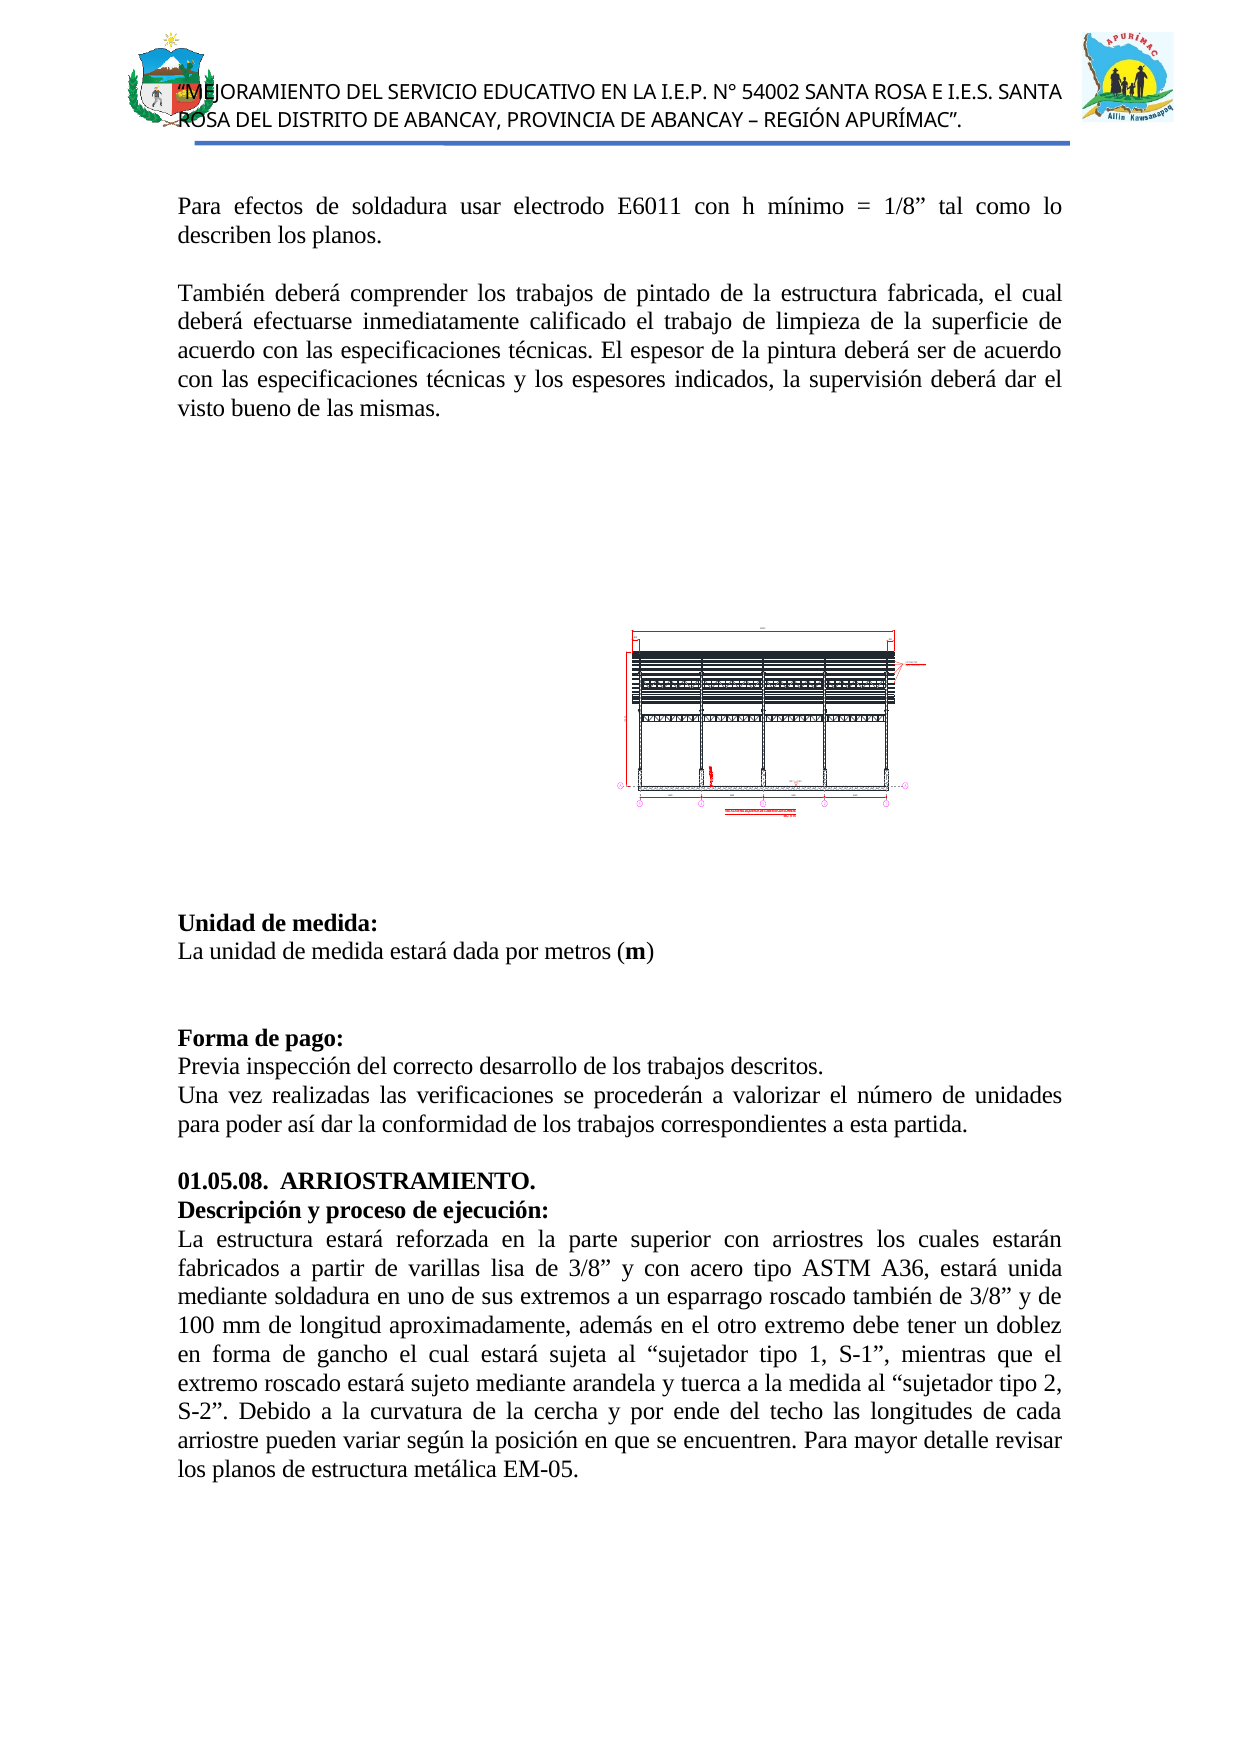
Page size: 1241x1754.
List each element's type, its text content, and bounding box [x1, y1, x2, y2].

text Forma de pago: [177, 1023, 1063, 1051]
text La unidad de medida estará dada por metros (m) [177, 936, 1063, 965]
text Una vez realizadas las verificaciones se procederán a valorizar el número de unidades para poder así dar la conformidad de los trabajos correspondientes a esta partida. [177, 1080, 1063, 1138]
picture [193, 114, 203, 126]
text Unidad de medida: [177, 908, 1063, 936]
text 01.05.08. ARRIOSTRAMIENTO. [177, 1166, 1063, 1195]
text La estructura estará reforzada en la parte superior con arriostres los cuales estarán fabricados a partir de varillas lisa de 3/8” y con acero tipo ASTM A36, estará unida mediante soldadura en uno de sus extremos a un esparrago roscado también de 3/8” y de 100 mm de longitud aproximadamente, además en el otro extremo debe tener un doblez en forma de gancho el cual estará sujeta al “sujetador tipo 1, S-1”, mientras que el extremo roscado estará sujeto mediante arandela y tuerca a la medida al “sujetador tipo 2, S-2”. Debido a la curvatura de la cercha y por ende del techo las longitudes de cada arriostre pueden variar según la posición en que se encuentren. Para mayor detalle revisar los planos de estructura metálica EM-05. [177, 1224, 1063, 1483]
text Para efectos de soldadura usar electrodo E6011 con h mínimo = 1/8” tal como lo describen los planos. [177, 191, 1063, 249]
text Previa inspección del correcto desarrollo de los trabajos descritos. [177, 1051, 1063, 1080]
picture [127, 30, 215, 127]
text Descripción y proceso de ejecución: [177, 1195, 1063, 1224]
text También deberá comprender los trabajos de pintado de la estructura fabricada, el cual deberá efectuarse inmediatamente calificado el trabajo de limpieza de la superficie de acuerdo con las especificaciones técnicas. El espesor de la pintura deberá ser de acuerdo con las especificaciones técnicas y los espesores indicados, la supervisión deberá dar el visto bueno de las mismas. [177, 278, 1063, 421]
picture [1081, 32, 1174, 125]
